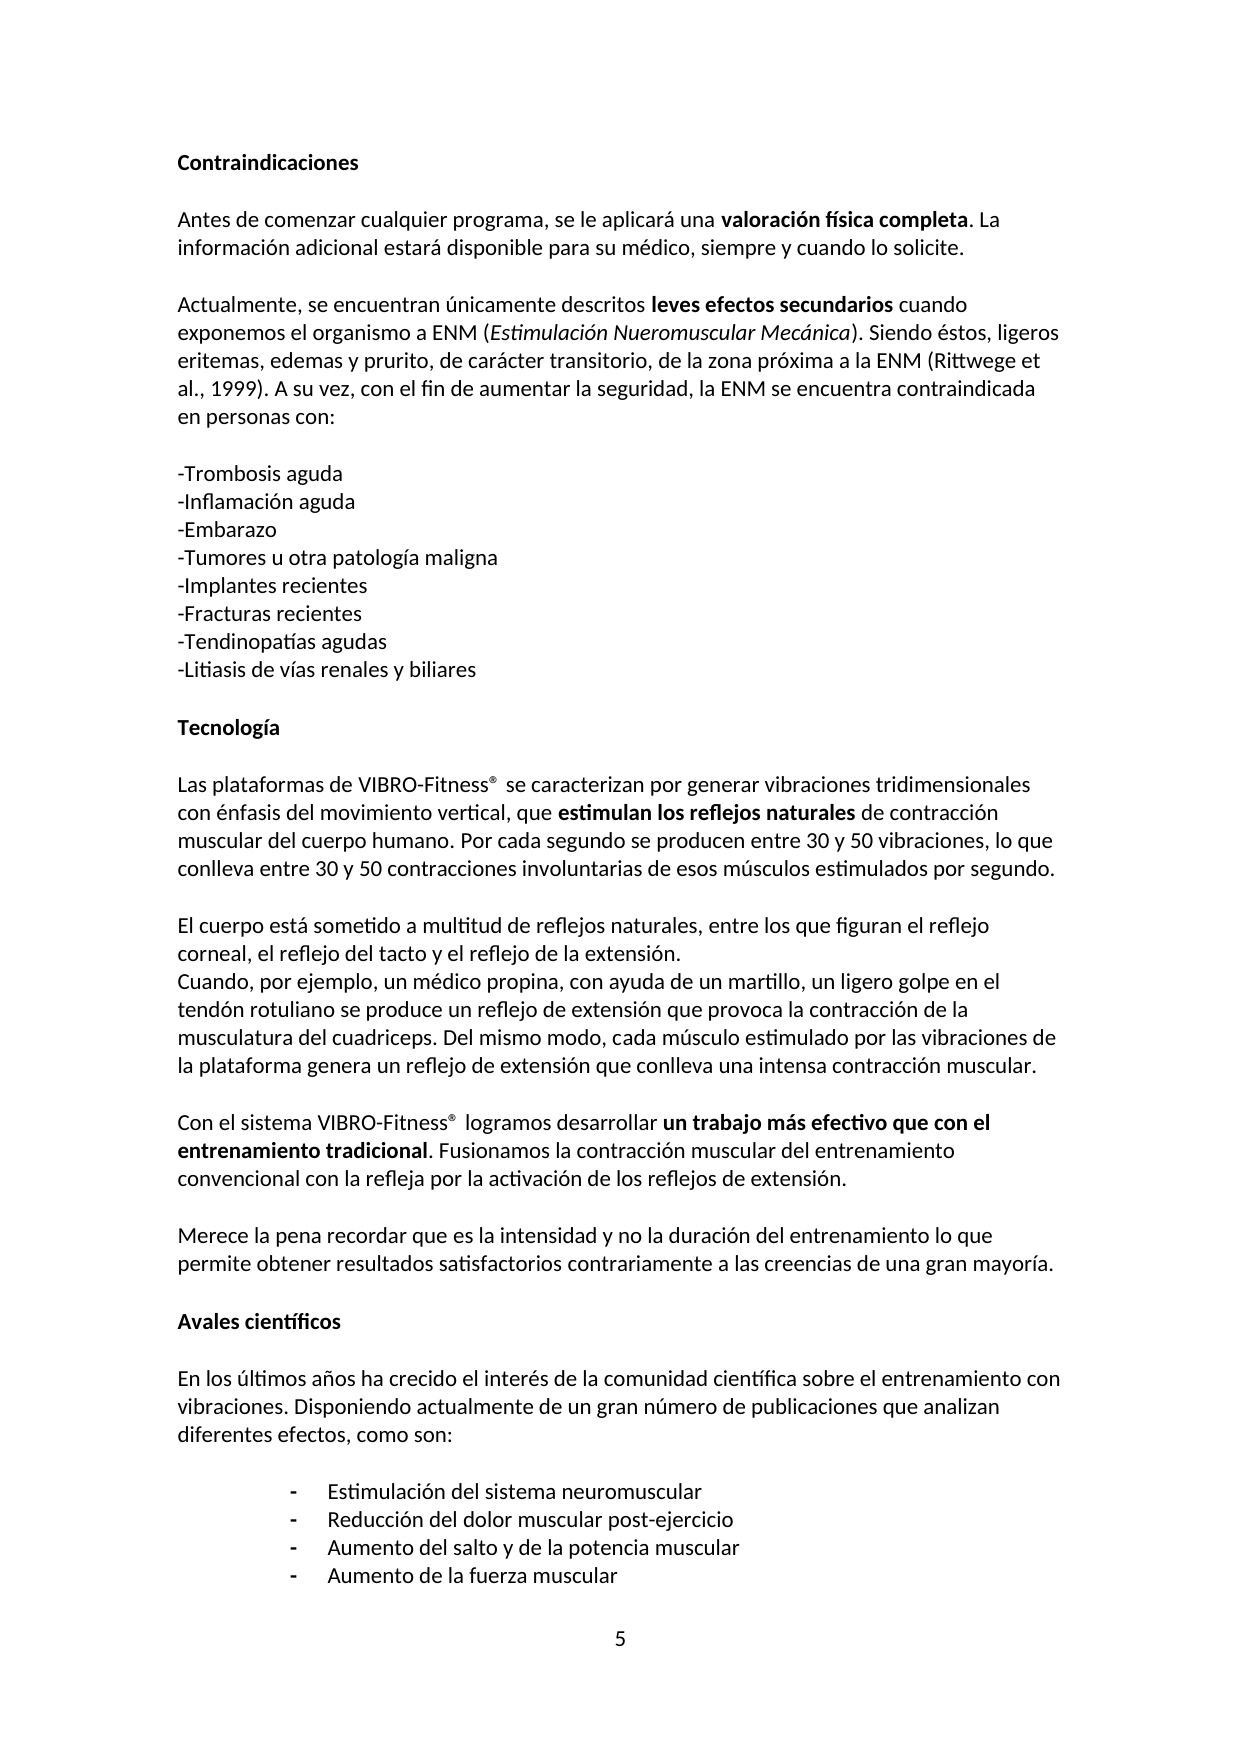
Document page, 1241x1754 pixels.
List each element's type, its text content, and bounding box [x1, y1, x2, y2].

text Tecnología [177, 713, 1063, 741]
text Contraindicaciones [177, 148, 1063, 176]
text Las plataformas de VIBRO-Fitness® se caracterizan por generar vibraciones tridimensionales con énfasis del movimiento vertical, que estimulan los reflejos naturales de contracción muscular del cuerpo humano. Por cada segundo se producen entre 30 y 50 vibraciones, lo que conlleva entre 30 y 50 contracciones involuntarias de esos músculos estimulados por segundo. [177, 770, 1063, 882]
text Avales científicos [177, 1307, 1063, 1335]
text El cuerpo está sometido a multitud de reflejos naturales, entre los que figuran el reflejo corneal, el reflejo del tacto y el reflejo de la extensión. Cuando, por ejemplo, un médico propina, con ayuda de un martillo, un ligero golpe en el tendón rotuliano se produce un reflejo de extensión que provoca la contracción de la musculatura del cuadriceps. Del mismo modo, cada músculo estimulado por las vibraciones de la plataforma genera un reflejo de extensión que conlleva una intensa contracción muscular. [177, 911, 1063, 1079]
list Reducción del dolor muscular post-ejercicio [290, 1505, 1063, 1533]
text -Trombosis aguda -Inflamación aguda -Embarazo -Tumores u otra patología maligna -Implantes recientes -Fracturas recientes -Tendinopatías agudas -Litiasis de vías renales y biliares [177, 459, 1063, 683]
text En los últimos años ha crecido el interés de la comunidad científica sobre el entrenamiento con vibraciones. Disponiendo actualmente de un gran número de publicaciones que analizan diferentes efectos, como son: [177, 1364, 1063, 1448]
text Con el sistema VIBRO-Fitness® logramos desarrollar un trabajo más efectivo que con el entrenamiento tradicional. Fusionamos la contracción muscular del entrenamiento convencional con la refleja por la activación de los reflejos de extensión. [177, 1108, 1063, 1192]
text Antes de comenzar cualquier programa, se le aplicará una valoración física completa. La información adicional estará disponible para su médico, siempre y cuando lo solicite. [177, 205, 1063, 261]
text Merece la pena recordar que es la intensidad y no la duración del entrenamiento lo que permite obtener resultados satisfactorios contrariamente a las creencias de una gran mayoría. [177, 1222, 1063, 1278]
text Actualmente, se encuentran únicamente descritos leves efectos secundarios cuando exponemos el organismo a ENM (Estimulación Nueromuscular Mecánica). Siendo éstos, ligeros eritemas, edemas y prurito, de carácter transitorio, de la zona próxima a la ENM (Rittwege et al., 1999). A su vez, con el fin de aumentar la seguridad, la ENM se encuentra contraindicada en personas con: [177, 290, 1063, 430]
list Aumento del salto y de la potencia muscular [290, 1533, 1063, 1561]
list Aumento de la fuerza muscular [290, 1561, 1063, 1589]
list Estimulación del sistema neuromuscular [290, 1477, 1063, 1505]
